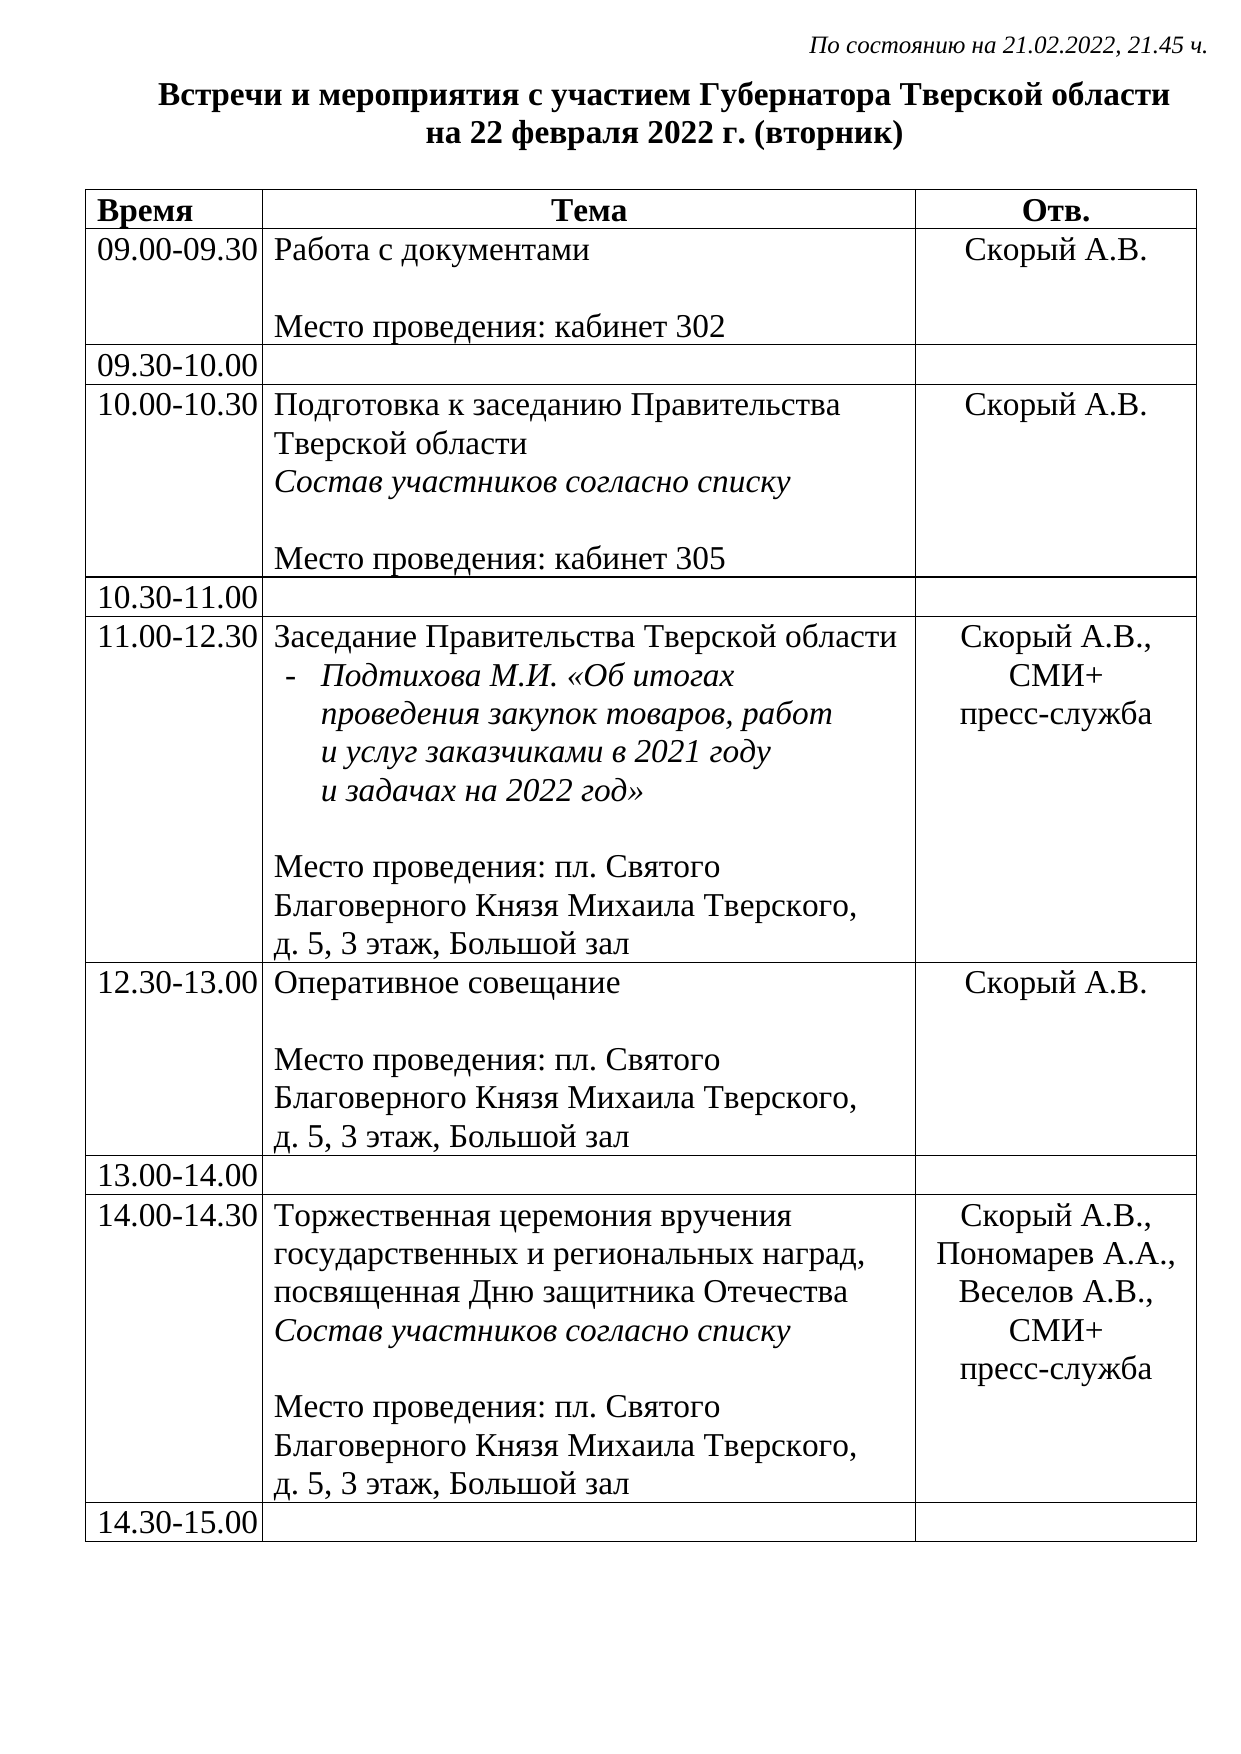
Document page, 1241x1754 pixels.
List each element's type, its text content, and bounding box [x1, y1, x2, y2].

text на 22 февраля 2022 г. (вторник) [118, 112, 1211, 151]
table_cell Подготовка к заседанию Правительства Тверской области Состав участников согласно списку Место проведения: кабинет 305 [263, 385, 915, 576]
table_header Тема [263, 190, 915, 228]
table_cell Работа с документами Место проведения: кабинет 302 [263, 229, 915, 344]
table_cell Оперативное совещание Место проведения: пл. Святого Благоверного Князя Михаила Тверского, д. 5, 3 этаж, Большой зал [263, 963, 915, 1154]
table_header Время [86, 190, 262, 228]
table_cell 09.30-10.00 [86, 345, 262, 384]
table_cell [916, 1503, 1196, 1541]
table_cell [263, 345, 915, 384]
table_cell [916, 578, 1196, 616]
table_cell Скорый А.В. [916, 229, 1196, 344]
table_cell Скорый А.В. [916, 963, 1196, 1154]
table_header Отв. [916, 190, 1196, 228]
table_cell Скорый А.В., СМИ+ пресс-служба [916, 617, 1196, 962]
table_cell [263, 578, 915, 616]
table_cell Торжественная церемония вручения государственных и региональных наград, посвященная Дню защитника Отечества Состав участников согласно списку Место проведения: пл. Святого Благоверного Князя Михаила Тверского, д. 5, 3 этаж, Большой зал [263, 1195, 915, 1502]
table_cell 13.00-14.00 [86, 1156, 262, 1194]
table_cell 10.30-11.00 [86, 578, 262, 616]
table_cell 14.30-15.00 [86, 1503, 262, 1541]
table_cell [263, 1503, 915, 1541]
table_cell [263, 1156, 915, 1194]
table_cell Скорый А.В., Пономарев А.А., Веселов А.В., СМИ+ пресс-служба [916, 1195, 1196, 1502]
table_cell 10.00-10.30 [86, 385, 262, 576]
table_cell 11.00-12.30 [86, 617, 262, 962]
table_cell 14.00-14.30 [86, 1195, 262, 1502]
table_cell [916, 345, 1196, 384]
table_cell Скорый А.В. [916, 385, 1196, 576]
table_cell [916, 1156, 1196, 1194]
table_cell 09.00-09.30 [86, 229, 262, 344]
table_cell 12.30-13.00 [86, 963, 262, 1154]
text Встречи и мероприятия с участием Губернатора Тверской области [118, 74, 1211, 112]
table_cell Заседание Правительства Тверской области Место проведения: пл. Святого Благоверного Князя Михаила Тверского, д. 5, 3 этаж, Большой зал [263, 617, 915, 962]
